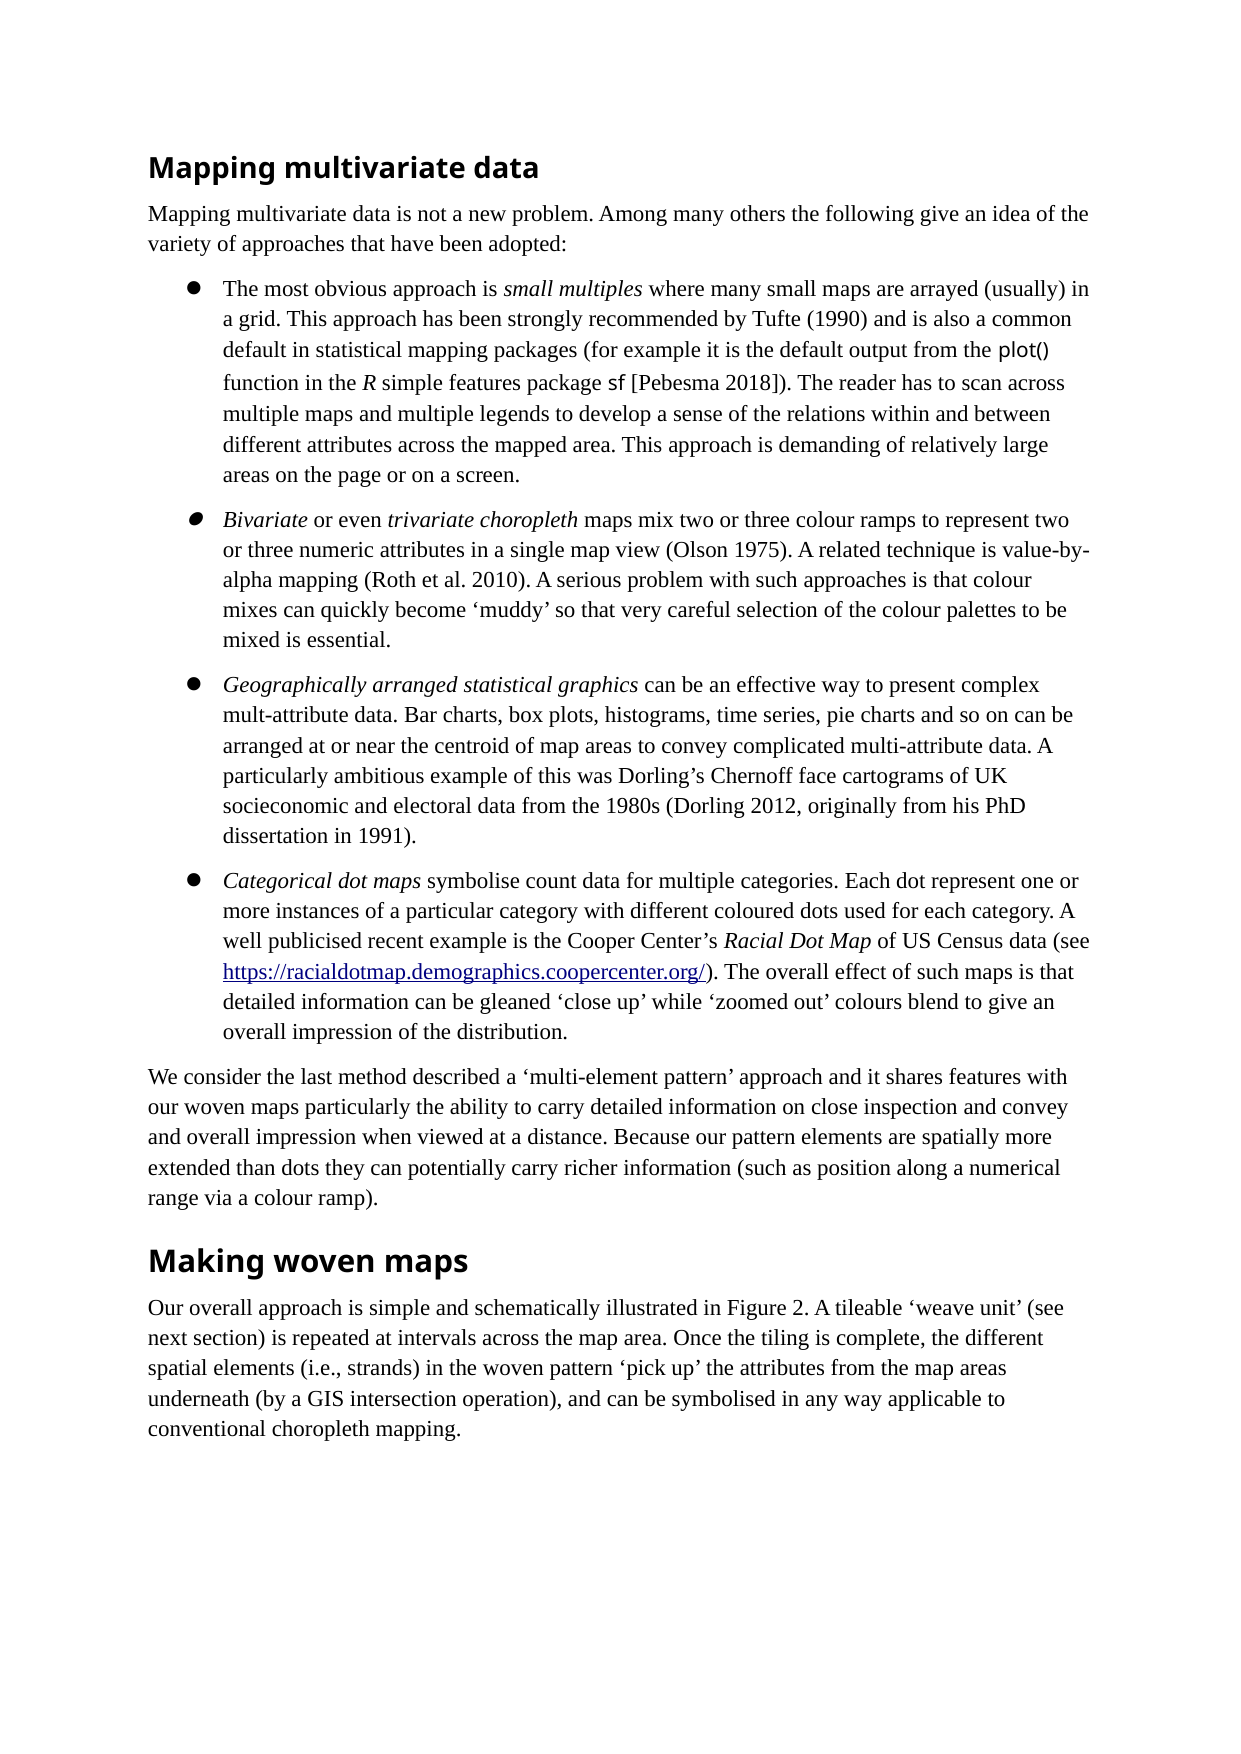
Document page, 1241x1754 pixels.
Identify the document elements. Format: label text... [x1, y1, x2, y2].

text Our overall approach is simple and schematically illustrated in Figure 2. A tileable ‘weave unit’ (see next section) is repeated at intervals across the map area. Once the tiling is complete, the different spatial elements (i.e., strands) in the woven pattern ‘pick up’ the attributes from the map areas underneath (by a GIS intersection operation), and can be symbolised in any way applicable to conventional choropleth mapping. [148, 1294, 1093, 1441]
list Categorical dot maps symbolise count data for multiple categories. Each dot represent one or more instances of a particular category with different coloured dots used for each category. A well publicised recent example is the Cooper Center’s Racial Dot Map of US Census data (see https://racialdotmap.demographics.coopercenter.org/). The overall effect of such maps is that detailed information can be gleaned ‘close up’ while ‘zoomed out’ colours blend to give an overall impression of the distribution. [185, 867, 1093, 1044]
list Geographically arranged statistical graphics can be an effective way to present complex mult-attribute data. Bar charts, box plots, histograms, time series, pie charts and so on can be arranged at or near the centroid of map areas to convey complicated multi-attribute data. A particularly ambitious example of this was Dorling’s Chernoff face cartograms of UK socieconomic and electoral data from the 1980s (Dorling 2012, originally from his PhD dissertation in 1991). [185, 671, 1093, 849]
list Bivariate or even trivariate choropleth maps mix two or three colour ramps to represent two or three numeric attributes in a single map view (Olson 1975). A related technique is value-by-alpha mapping (Roth et al. 2010). A serious problem with such approaches is that colour mixes can quickly become ‘muddy’ so that very careful selection of the colour palettes to be mixed is essential. [185, 506, 1093, 653]
text We consider the last method described a ‘multi-element pattern’ approach and it shares features with our woven maps particularly the ability to carry detailed information on close inspection and convey and overall impression when viewed at a distance. Because our pattern elements are spatially more extended than dots they can potentially carry richer information (such as position along a numerical range via a colour ramp). [148, 1063, 1093, 1210]
subtitle Making woven maps [148, 1239, 1093, 1282]
list The most obvious approach is small multiples where many small maps are arrayed (usually) in a grid. This approach has been strongly recommended by Tufte (1990) and is also a common default in statistical mapping packages (for example it is the default output from the plot() function in the R simple features package sf [Pebesma 2018]). The reader has to scan across multiple maps and multiple legends to develop a sense of the relations within and between different attributes across the mapped area. This approach is demanding of relatively large areas on the page or on a screen. [185, 275, 1093, 487]
subtitle Mapping multivariate data [148, 148, 1093, 187]
text Mapping multivariate data is not a new problem. Among many others the following give an idea of the variety of approaches that have been adopted: [148, 200, 1093, 256]
